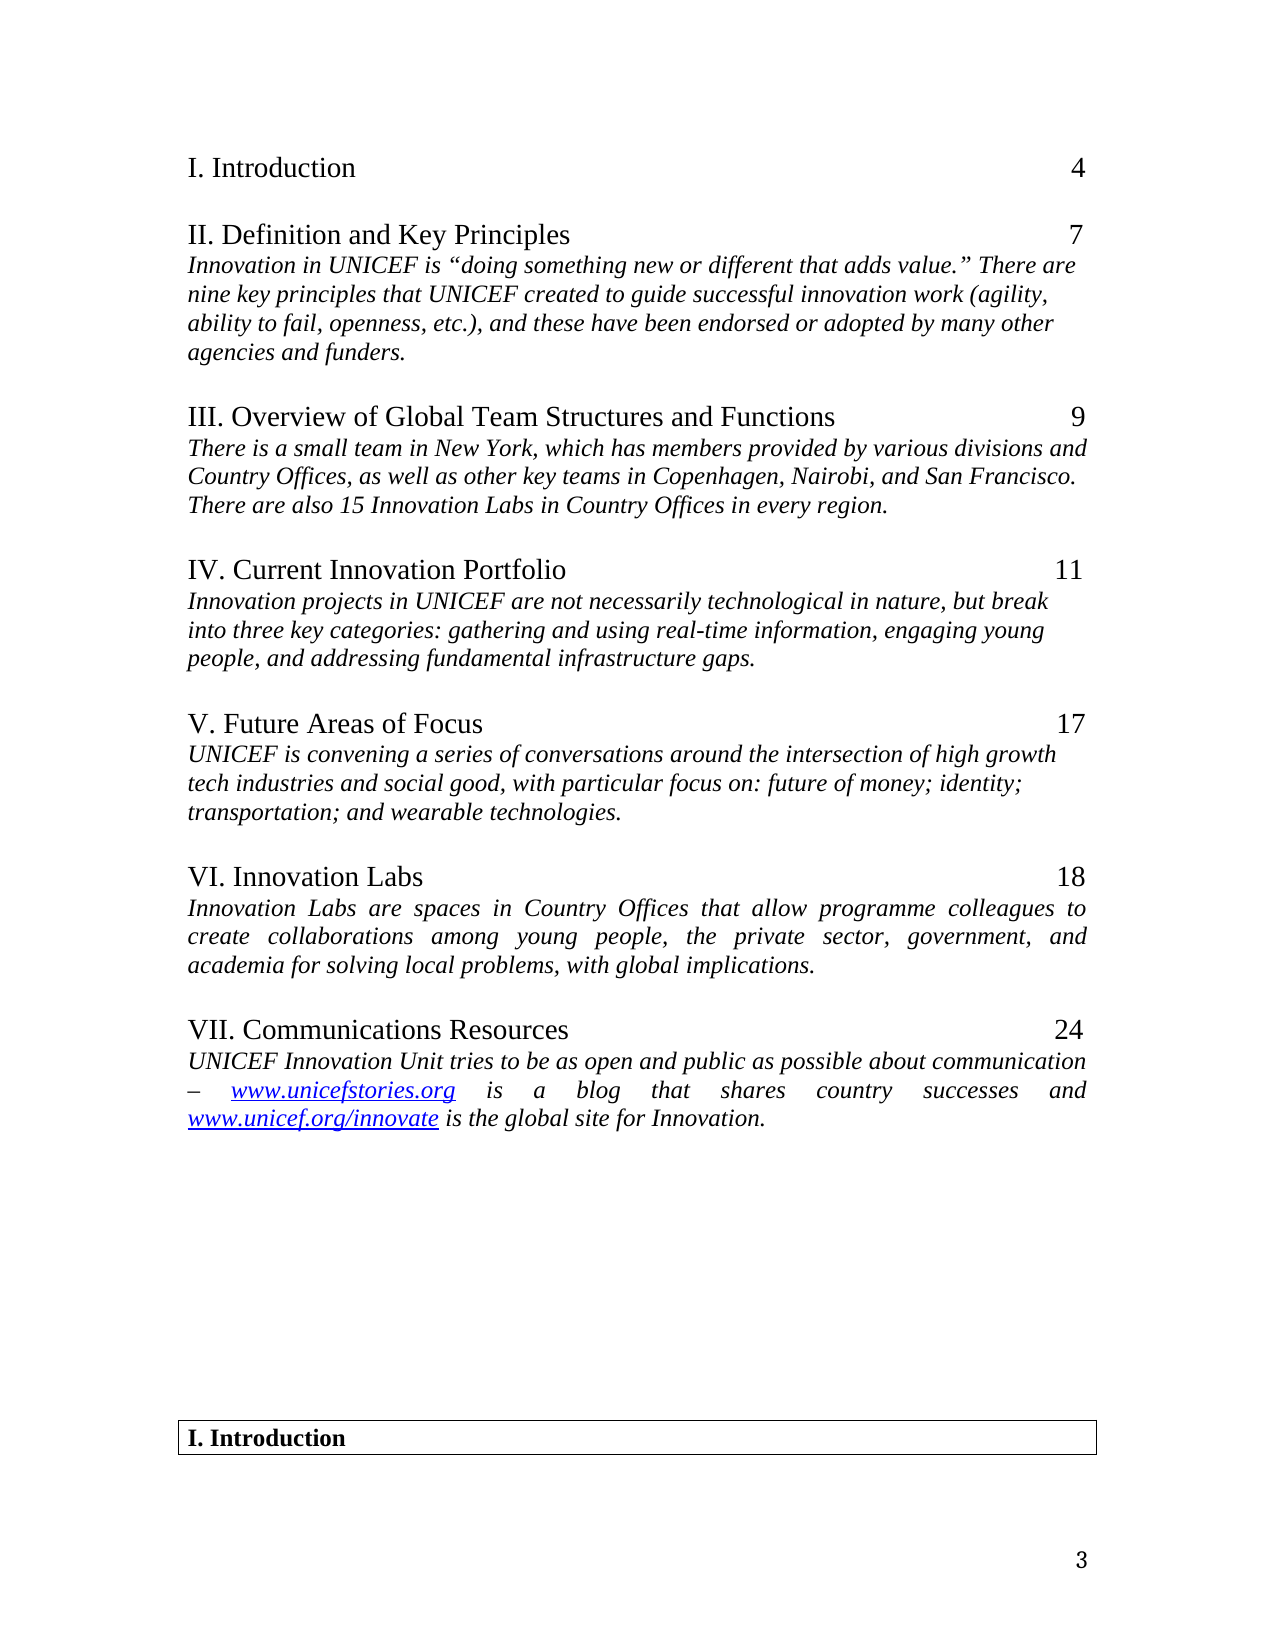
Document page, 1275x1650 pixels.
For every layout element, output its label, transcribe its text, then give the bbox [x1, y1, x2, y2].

text There is a small team in New York, which has members provided by various divisions and Country Offices, as well as other key teams in Copenhagen, Nairobi, and San Francisco. There are also 15 Innovation Labs in Country Offices in every region. [187, 433, 1087, 519]
text I. Introduction 4 [187, 150, 1087, 217]
text V. Future Areas of Focus 17 [187, 706, 1087, 739]
text III. Overview of Global Team Structures and Functions 9 [187, 399, 1087, 433]
text VII. Communications Resources 24 [187, 1012, 1087, 1046]
text Innovation in UNICEF is “doing something new or different that adds value.” There are nine key principles that UNICEF created to guide successful innovation work (agility, ability to fail, openness, etc.), and these have been endorsed or adopted by many other agencies and funders. [187, 251, 1087, 366]
text Innovation Labs are spaces in Country Offices that allow programme colleagues to create collaborations among young people, the private sector, government, and academia for solving local problems, with global implications. [187, 893, 1087, 979]
text I. Introduction [179, 1421, 1096, 1454]
text UNICEF is convening a series of conversations around the intersection of high growth tech industries and social good, with particular focus on: future of money; identity; transportation; and wearable technologies. [187, 739, 1087, 826]
text Innovation projects in UNICEF are not necessarily technological in nature, but break into three key categories: gathering and using real-time information, engaging young people, and addressing fundamental infrastructure gaps. [187, 586, 1087, 672]
text UNICEF Innovation Unit tries to be as open and public as possible about communication – www.unicefstories.org is a blog that shares country successes and www.unicef.org/innovate is the global site for Innovation. [187, 1046, 1087, 1132]
text VI. Innovation Labs 18 [187, 859, 1087, 893]
text II. Definition and Key Principles 7 [187, 217, 1087, 251]
text IV. Current Innovation Portfolio 11 [187, 552, 1087, 586]
